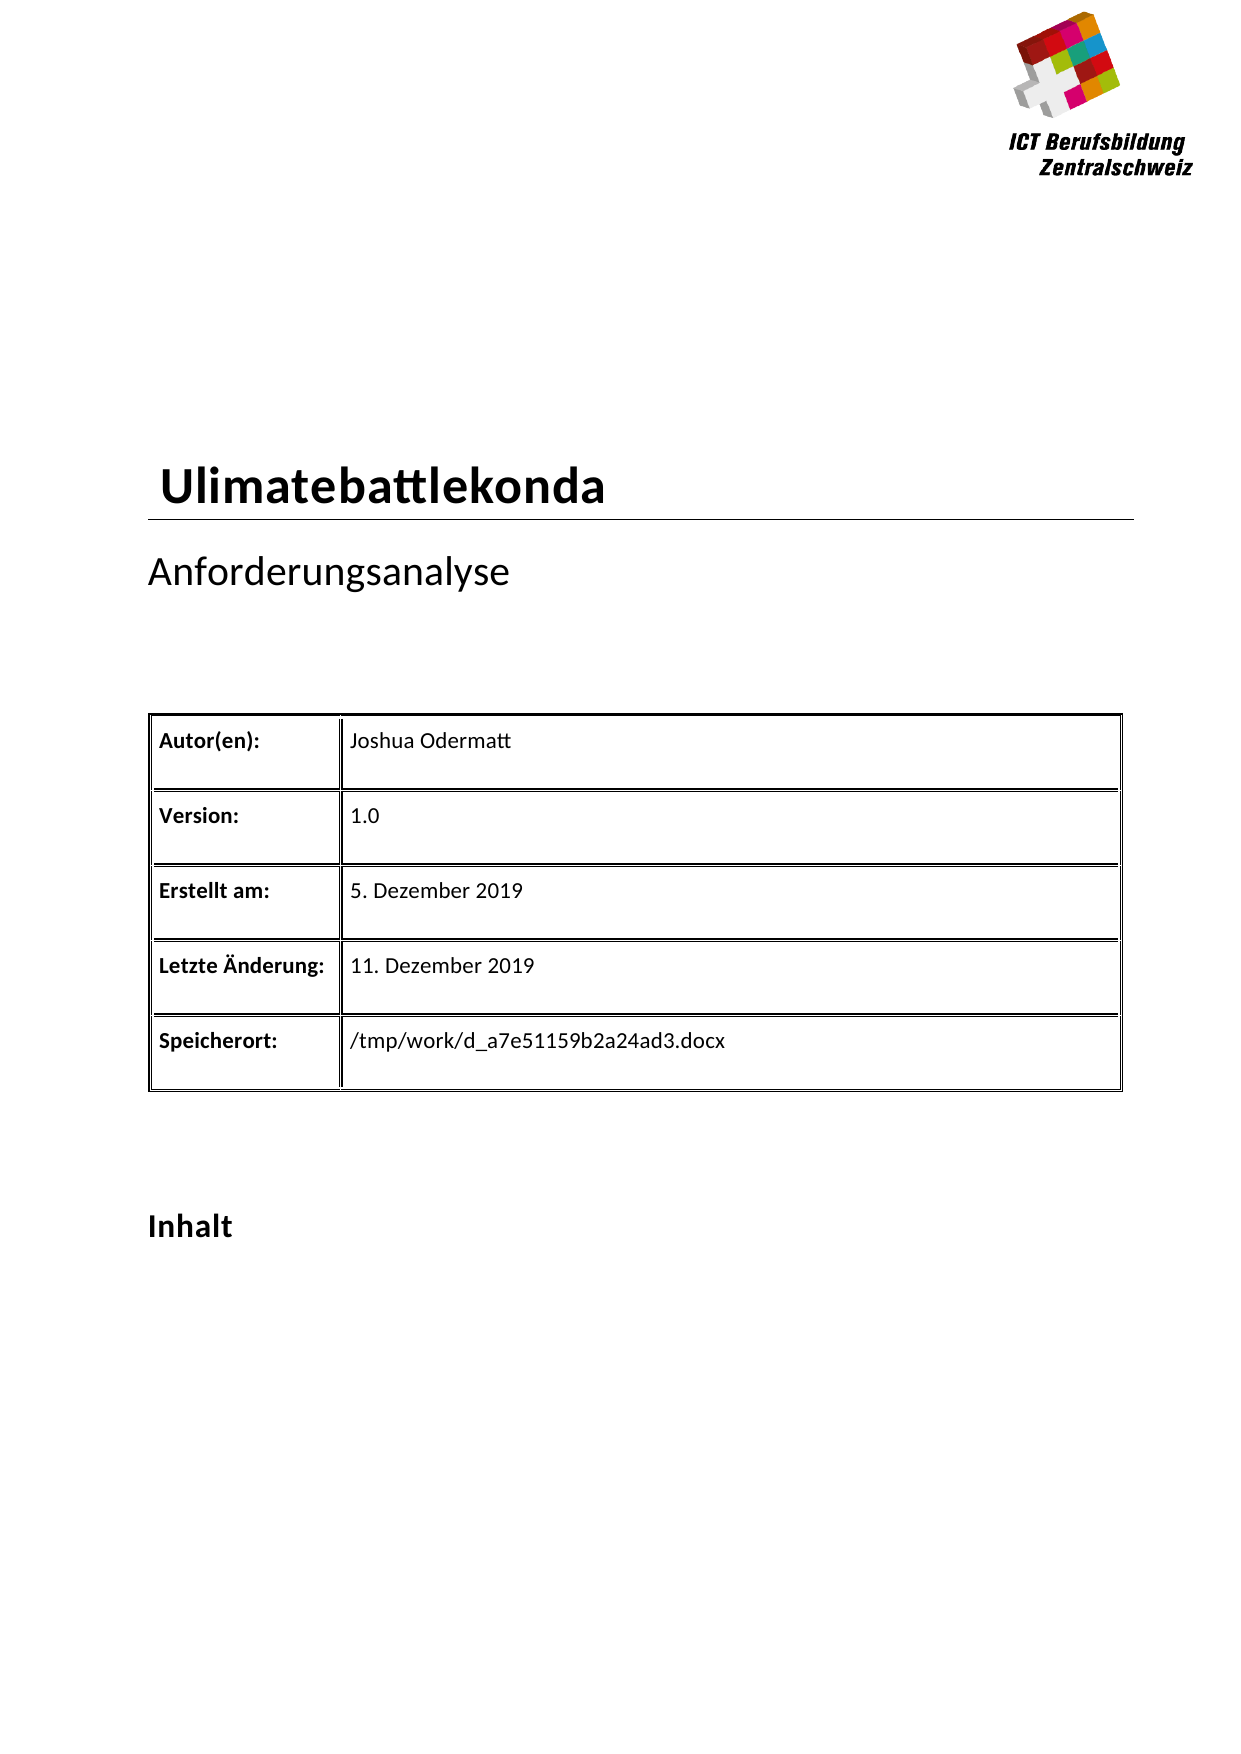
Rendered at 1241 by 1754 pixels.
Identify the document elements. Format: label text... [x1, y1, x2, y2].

table_cell 5. Dezember 2019 [343, 863, 1120, 938]
table_cell Speicherort: [152, 1013, 341, 1088]
table_cell Version: [152, 788, 339, 863]
table_header Autor(en): [152, 715, 341, 788]
title Ulimatebattlekonda [148, 453, 1134, 519]
table_cell Letzte Änderung: [152, 938, 339, 1013]
table_cell 1.0 [343, 788, 1120, 863]
text Inhalt [148, 1205, 1134, 1246]
picture [976, 0, 1223, 195]
table_header Joshua Odermatt [341, 716, 1120, 788]
table_cell 5. Dezember 2019 [343, 938, 1120, 1013]
table_cell Dokument1 [341, 1013, 1120, 1088]
text Anforderungsanalyse [148, 545, 1134, 596]
table_cell Erstellt am: [152, 863, 339, 938]
